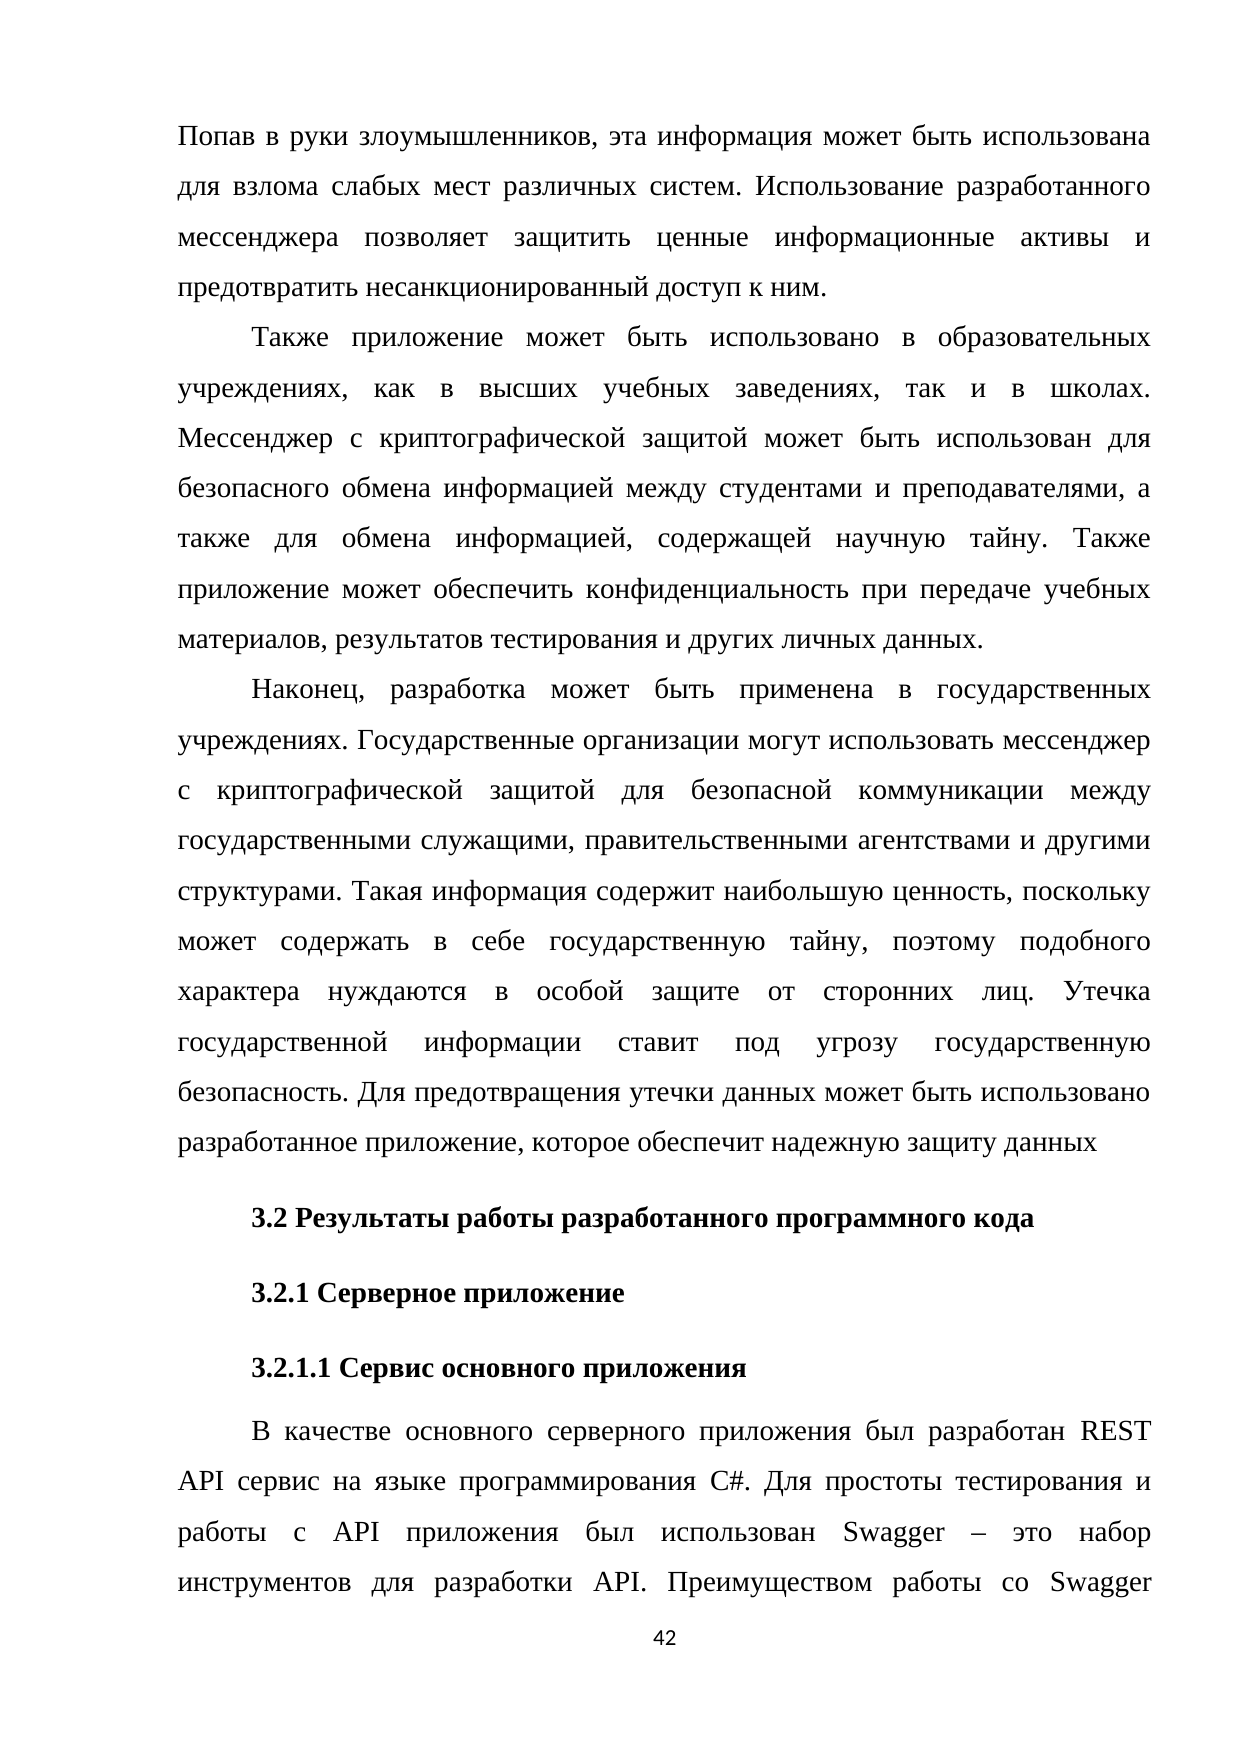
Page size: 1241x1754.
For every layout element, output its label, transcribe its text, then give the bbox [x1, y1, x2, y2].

subtitle Сервис основного приложения [177, 1350, 1152, 1384]
subtitle Серверное приложение [177, 1275, 1152, 1308]
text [177, 118, 1152, 303]
text Также приложение может быть использовано в образовательных учреждениях, как в высших учебных заведениях, так и в школах. Мессенджер с криптографической защитой может быть использован для безопасного обмена информацией между студентами и преподавателями, а также для обмена информацией, содержащей научную тайну. Также приложение может обеспечить конфиденциальность при передаче учебных материалов, результатов тестирования и других личных данных. [177, 319, 1152, 655]
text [177, 1413, 1152, 1598]
text Наконец, разработка может быть применена в государственных учреждениях. Государственные организации могут использовать мессенджер с криптографической защитой для безопасной коммуникации между государственными служащими, правительственными агентствами и другими структурами. Такая информация содержит наибольшую ценность, поскольку может содержать в себе государственную тайну, поэтому подобного характера нуждаются в особой защите от сторонних лиц. Утечка государственной информации ставит под угрозу государственную безопасность. Для предотвращения утечки данных может быть использовано разработанное приложение, которое обеспечит надежную защиту данных [177, 672, 1152, 1158]
subtitle Результаты работы разработанного программного кода [177, 1200, 1152, 1233]
